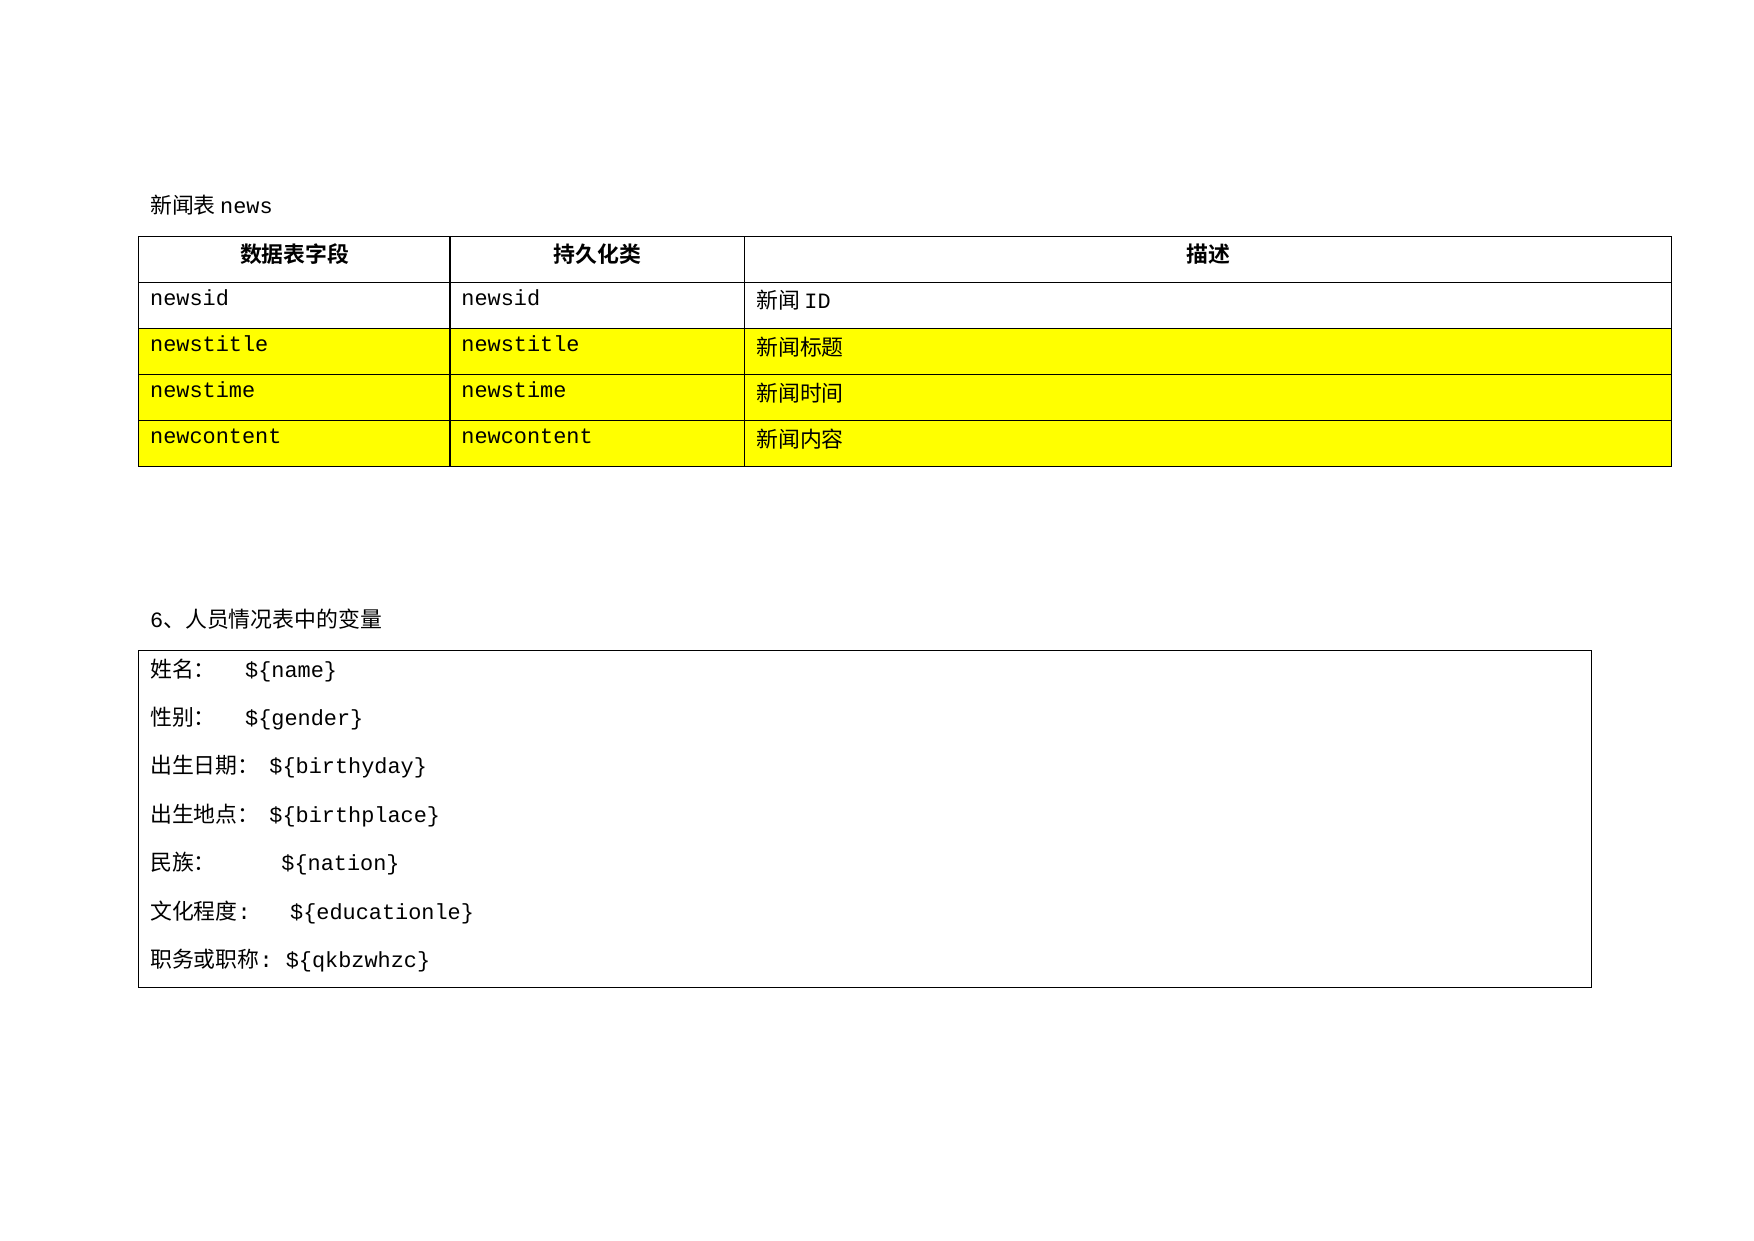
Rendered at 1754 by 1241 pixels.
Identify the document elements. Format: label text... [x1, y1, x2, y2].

table_header 描述 [745, 237, 1671, 282]
table_cell newcontent [139, 421, 449, 466]
table_cell newstitle [451, 329, 744, 374]
table_cell newstitle [139, 329, 449, 374]
table_cell newsid [451, 283, 744, 328]
table_cell 新闻内容 [745, 421, 1671, 466]
text 新闻表news [150, 187, 1604, 220]
table_header 数据表字段 [139, 237, 449, 282]
table_cell 新闻标题 [745, 329, 1671, 374]
table_cell newcontent [451, 421, 744, 466]
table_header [139, 651, 1591, 987]
table_header 持久化类 [451, 237, 744, 282]
table_cell newstime [139, 375, 449, 420]
table_cell 新闻ID [745, 283, 1671, 328]
text 6、人员情况表中的变量 [150, 602, 1604, 634]
table_cell newsid [139, 283, 449, 328]
table_cell 新闻时间 [745, 375, 1671, 420]
table_cell newstime [451, 375, 744, 420]
